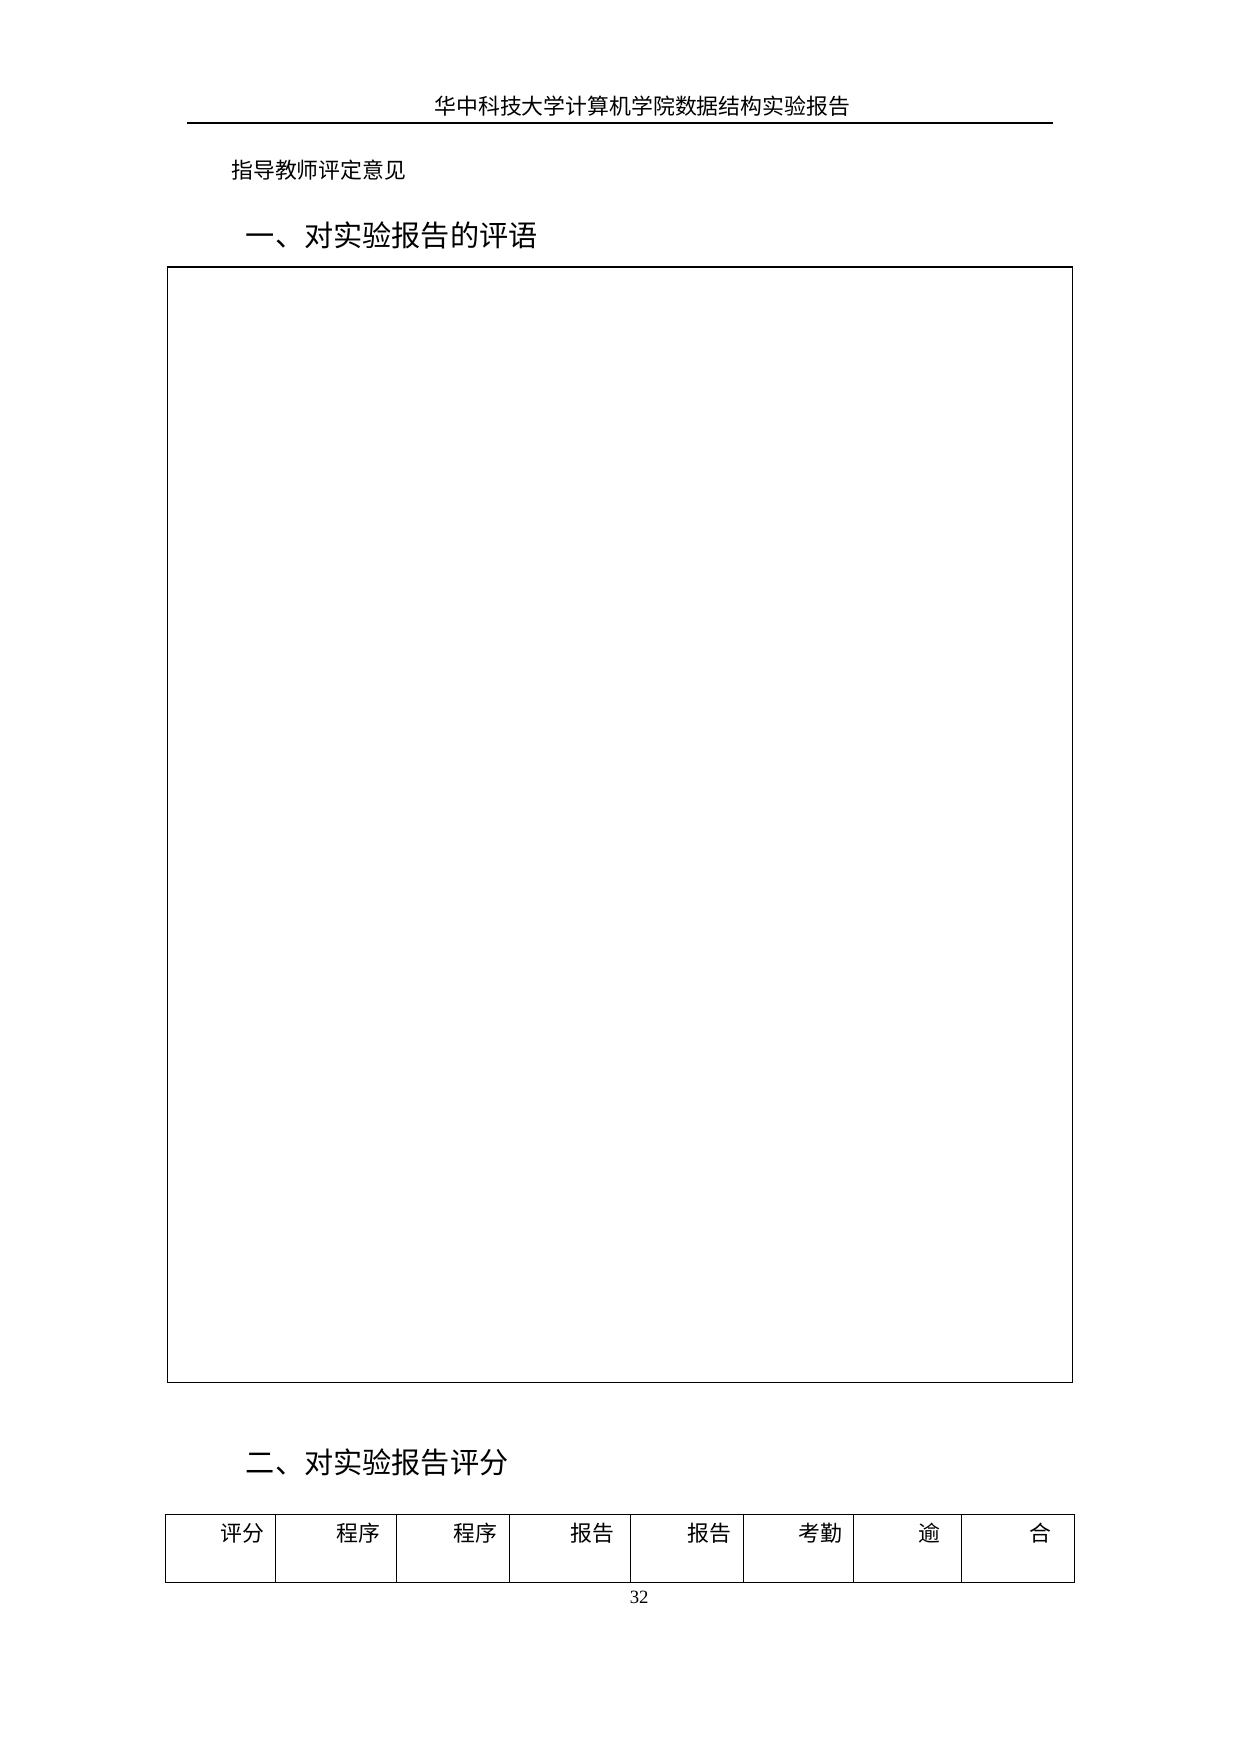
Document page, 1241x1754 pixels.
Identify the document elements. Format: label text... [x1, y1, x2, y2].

table_header 程序规范 (9.2分) [397, 1515, 509, 1582]
table_header 逾期扣分 [854, 1515, 961, 1582]
table_header [168, 268, 1072, 1382]
table_header 程序内容 (36.8分) [276, 1515, 396, 1582]
table_header 报告规范 (9.2分) [631, 1515, 743, 1582]
text 二、对实验报告评分 [187, 1428, 1053, 1493]
table_header 考勤 （8分） [744, 1515, 853, 1582]
text 指导教师评定意见 [187, 153, 1053, 186]
table_header 合 计 (100分) [962, 1515, 1074, 1582]
table_header 报告内容 (36.8分) [510, 1515, 630, 1582]
text 一、对实验报告的评语 [187, 201, 1053, 266]
table_header 评分项目 (分值) [166, 1515, 275, 1582]
